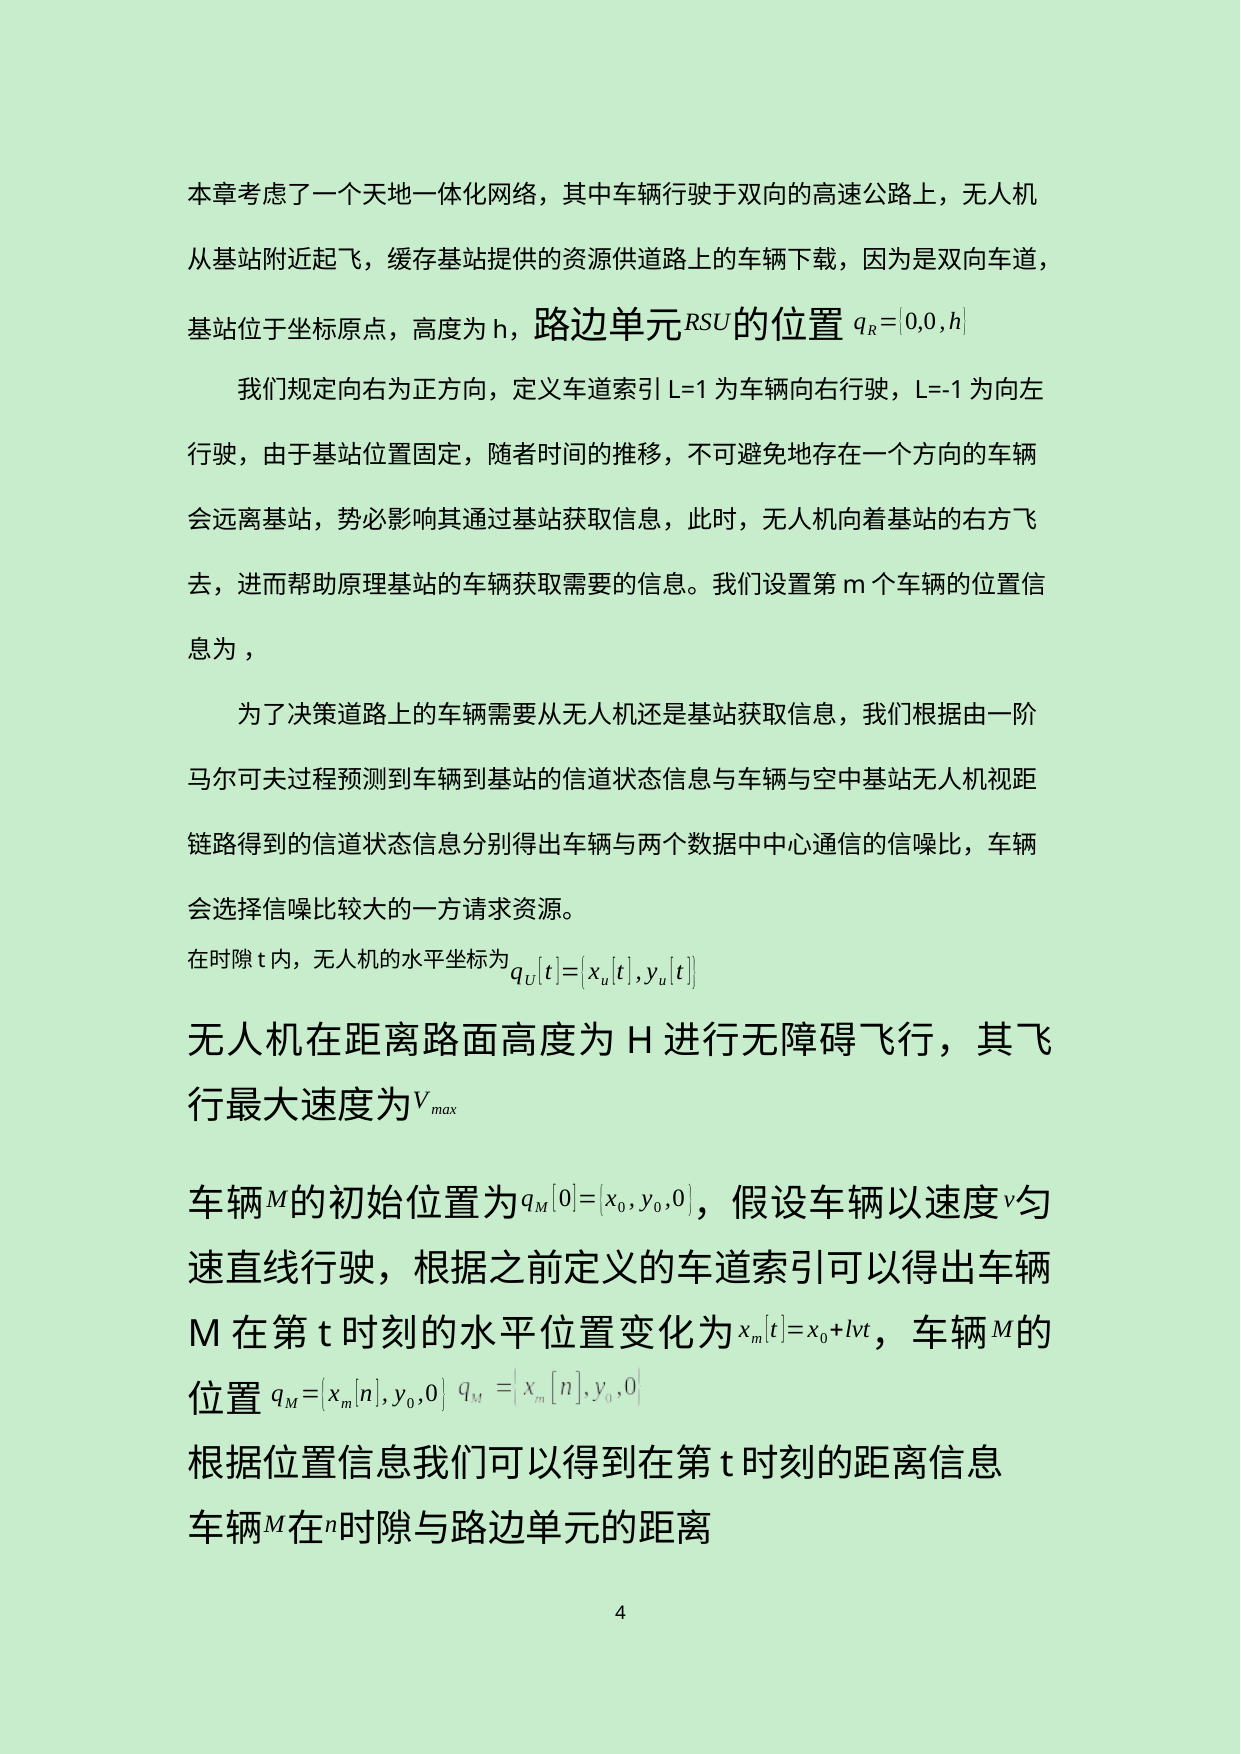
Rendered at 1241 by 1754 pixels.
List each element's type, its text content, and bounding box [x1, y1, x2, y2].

text 根据位置信息我们可以得到在第t时刻的距离信息 [187, 1427, 1053, 1492]
text 在时隙t内，无人机的水平坐标为 [187, 940, 1053, 1005]
text 无人机在距离路面高度为H进行无障碍飞行，其飞行最大速度为 [187, 1005, 1053, 1135]
text 车辆在时隙与路边单元的距离 [187, 1492, 1053, 1557]
text 本章考虑了一个天地一体化网络，其中车辆行驶于双向的高速公路上，无人机从基站附近起飞，缓存基站提供的资源供道路上的车辆下载，因为是双向车道，基站位于坐标原点，高度为h，路边单元的位置 [187, 160, 1053, 355]
text 为了决策道路上的车辆需要从无人机还是基站获取信息，我们根据由一阶马尔可夫过程预测到车辆到基站的信道状态信息与车辆与空中基站无人机视距链路得到的信道状态信息分别得出车辆与两个数据中中心通信的信噪比，车辆会选择信噪比较大的一方请求资源。 [187, 680, 1053, 940]
text 车辆的初始位置为，假设车辆以速度匀速直线行驶，根据之前定义的车道索引可以得出车辆M在第t时刻的水平位置变化为，车辆的位置 [187, 1167, 1053, 1427]
text 我们规定向右为正方向，定义车道索引L=1为车辆向右行驶，L=-1为向左行驶，由于基站位置固定，随者时间的推移，不可避免地存在一个方向的车辆会远离基站，势必影响其通过基站获取信息，此时，无人机向着基站的右方飞去，进而帮助原理基站的车辆获取需要的信息。我们设置第m个车辆的位置信息为 ， [187, 355, 1053, 680]
